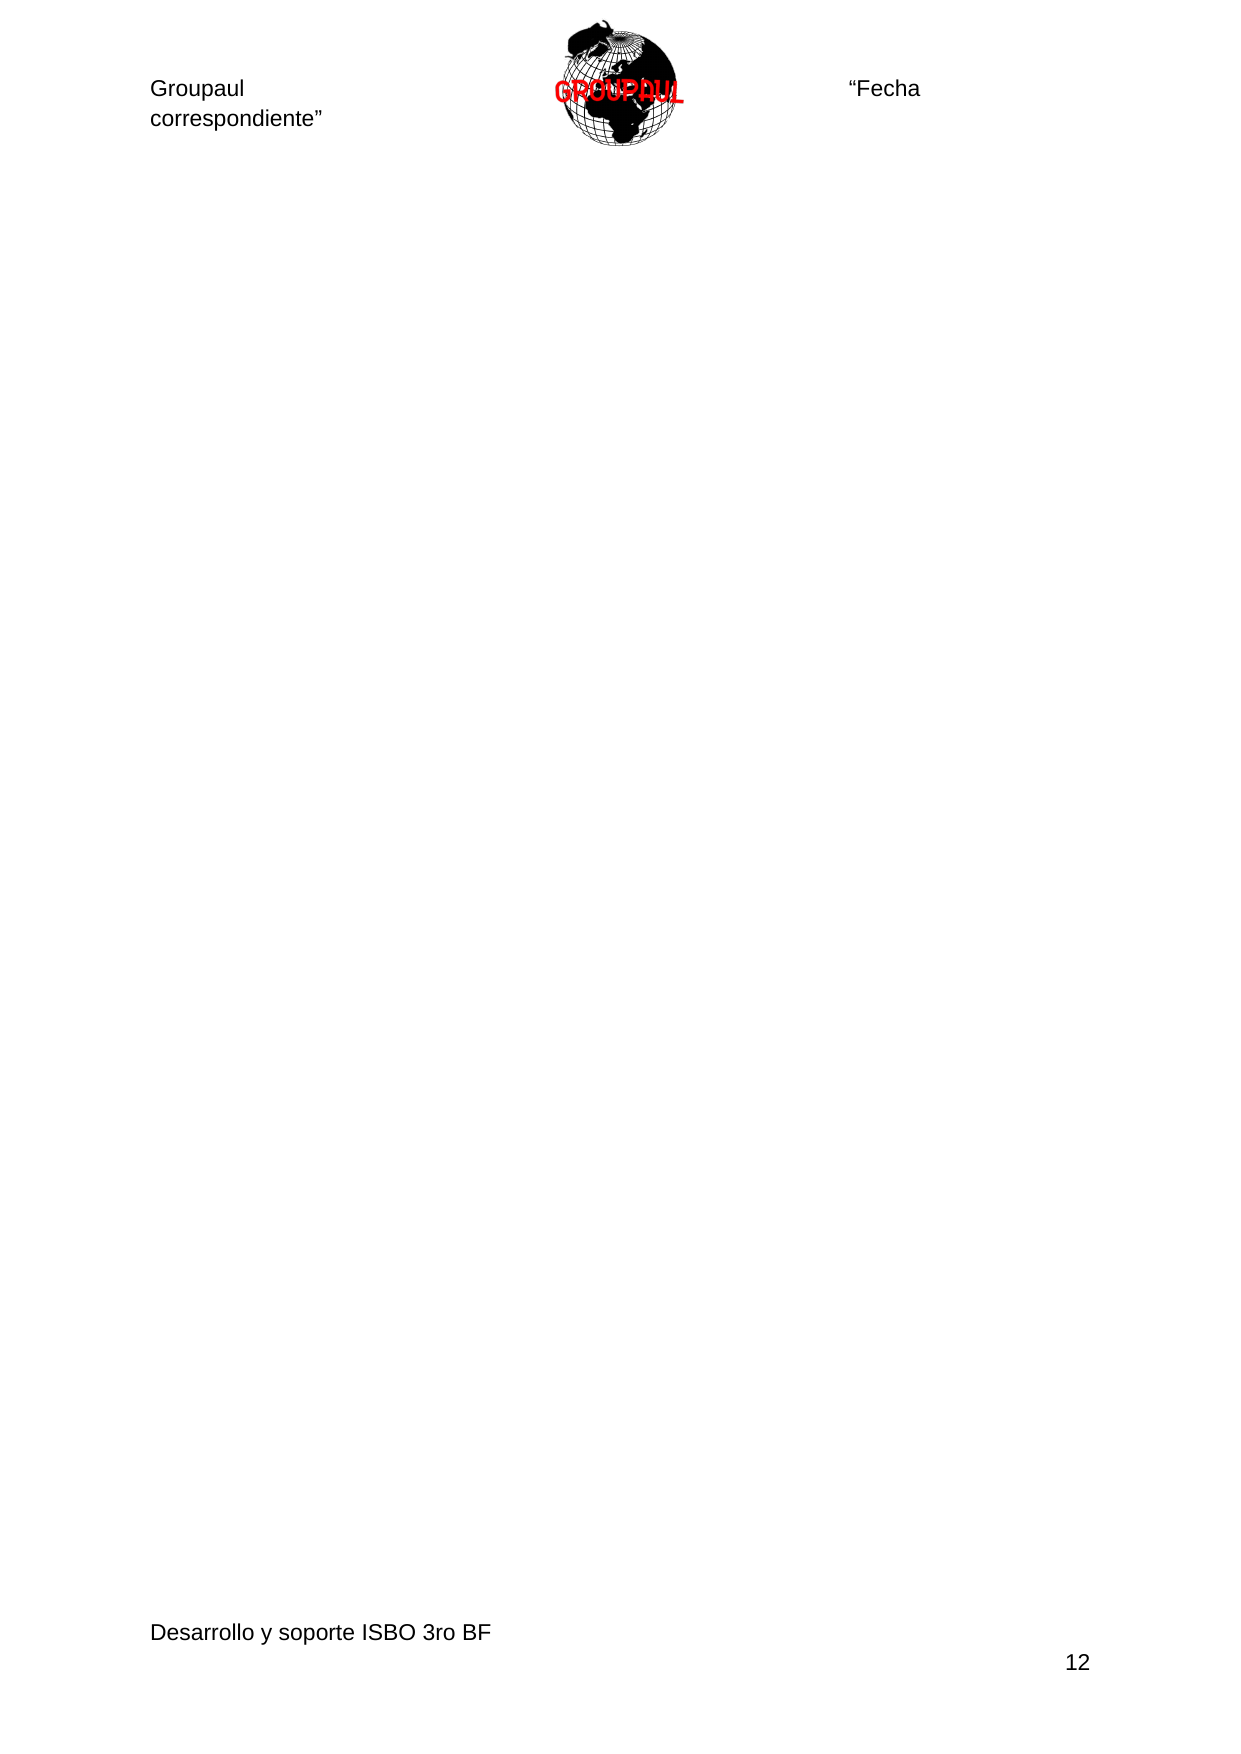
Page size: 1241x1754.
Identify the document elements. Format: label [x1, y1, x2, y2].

picture [549, 18, 690, 159]
